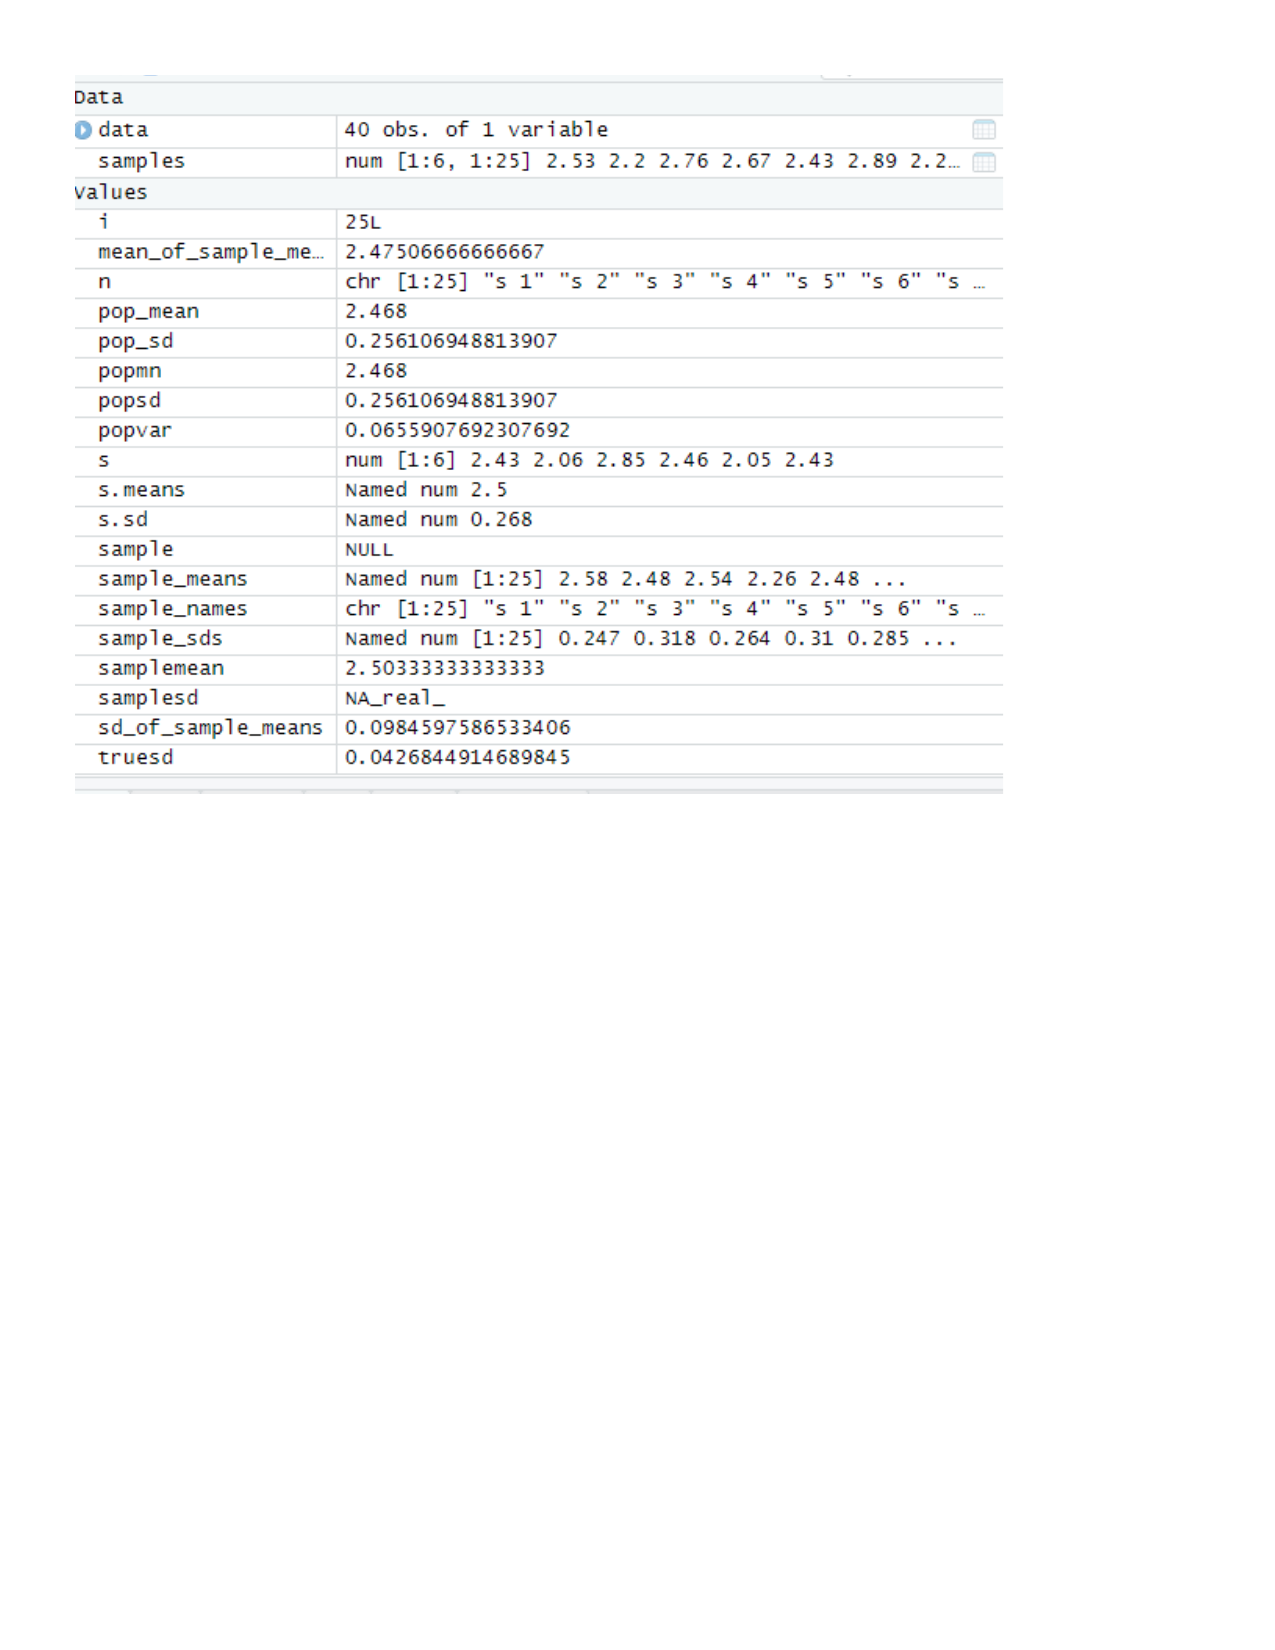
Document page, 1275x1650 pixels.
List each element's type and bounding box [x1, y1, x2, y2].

picture [75, 75, 1004, 794]
